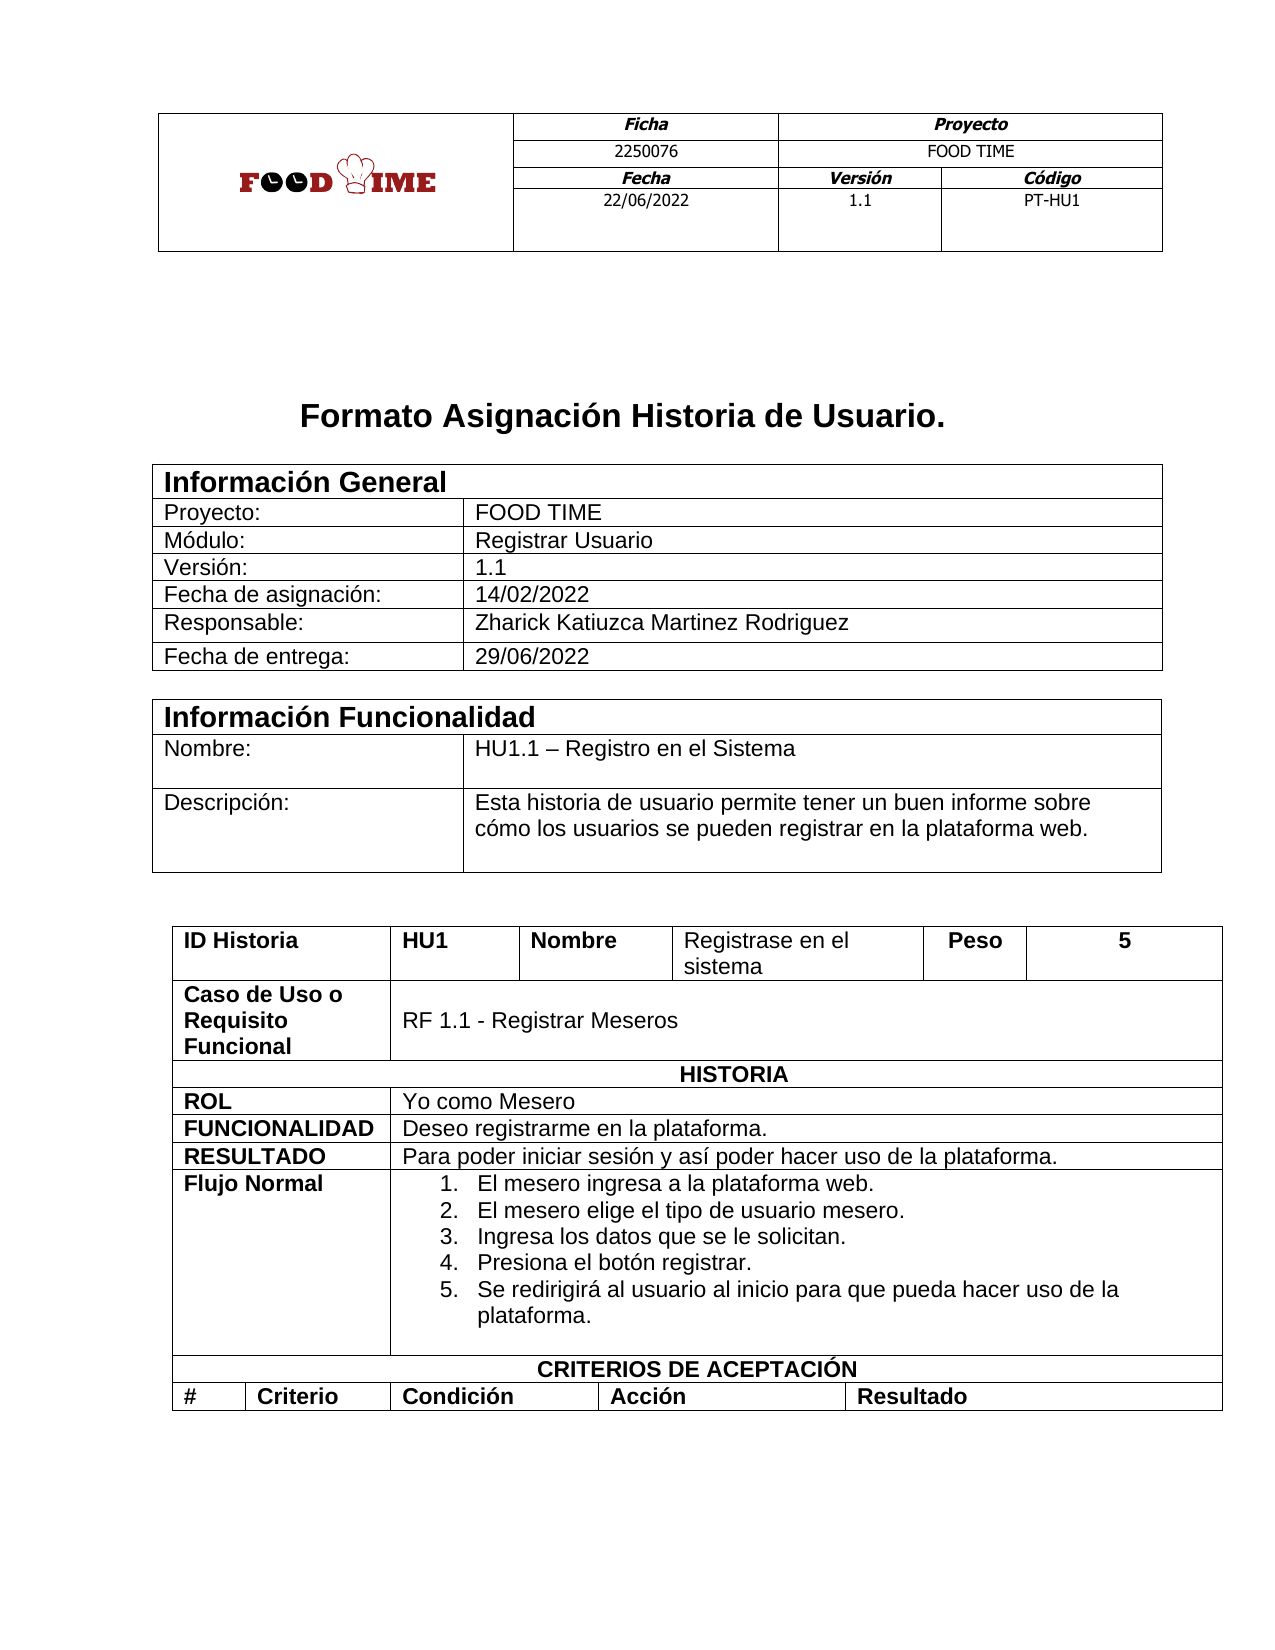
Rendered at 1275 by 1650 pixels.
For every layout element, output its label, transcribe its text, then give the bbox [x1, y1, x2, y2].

table_cell Responsable: [153, 609, 463, 642]
table_cell RESULTADO [173, 1143, 390, 1169]
table_cell FUNCIONALIDAD [173, 1115, 390, 1142]
table_cell Deseo registrarme en la plataforma. [391, 1115, 1222, 1142]
table_cell Fecha de asignación: [153, 581, 463, 608]
table_cell 1.1 [464, 554, 1162, 580]
table_header HU1 [391, 927, 519, 979]
table_cell Módulo: [153, 527, 463, 553]
table_cell Criterio [246, 1383, 390, 1409]
table_cell Proyecto: [153, 499, 463, 526]
table_cell Nombre: [153, 735, 463, 788]
table_cell # [173, 1383, 245, 1409]
table_cell ROL [173, 1088, 390, 1114]
table_cell Caso de Uso o Requisito Funcional [173, 981, 390, 1059]
table_header Información Funcionalidad [153, 700, 1161, 734]
table_cell El mesero ingresa a la plataforma web. El mesero elige el tipo de usuario mesero. Ingresa los datos que se le solicitan. Presiona el botón registrar. Se redirigirá al usuario al inicio para que pueda hacer uso de la plataforma. [391, 1170, 1222, 1355]
table_cell Condición [391, 1383, 598, 1409]
table_header Peso [924, 927, 1026, 979]
table_cell HISTORIA [173, 1061, 1222, 1087]
table_cell Resultado [846, 1383, 1222, 1409]
table_cell CRITERIOS DE ACEPTACIÓN [173, 1356, 1222, 1382]
table_cell RF 1.1 - Registrar Meseros [391, 981, 1222, 1059]
table_cell Acción [599, 1383, 845, 1409]
table_cell Zharick Katiuzca Martinez Rodriguez [464, 609, 1162, 642]
table_cell HU1.1 – Registro en el Sistema [464, 735, 1161, 788]
table_cell 29/06/2022 [464, 643, 1162, 669]
table_cell Versión: [153, 554, 463, 580]
table_cell Para poder iniciar sesión y así poder hacer uso de la plataforma. [391, 1143, 1222, 1169]
text Formato Asignación Historia de Usuario. [148, 396, 1098, 435]
table_header Nombre [520, 927, 672, 979]
picture [232, 113, 440, 251]
table_cell Flujo Normal [173, 1170, 390, 1355]
table_cell FOOD TIME [464, 499, 1162, 526]
table_header Información General [153, 465, 1162, 498]
table_header Registrase en el sistema [673, 927, 923, 979]
table_header ID Historia [173, 927, 390, 979]
table_cell Esta historia de usuario permite tener un buen informe sobre cómo los usuarios se pueden registrar en la plataforma web. [464, 789, 1161, 872]
table_cell Descripción: [153, 789, 463, 872]
table_cell Registrar Usuario [464, 527, 1162, 553]
table_cell Yo como Mesero [391, 1088, 1222, 1114]
table_header 5 [1027, 927, 1222, 979]
table_cell Fecha de entrega: [153, 643, 463, 669]
table_cell 14/02/2022 [464, 581, 1162, 608]
